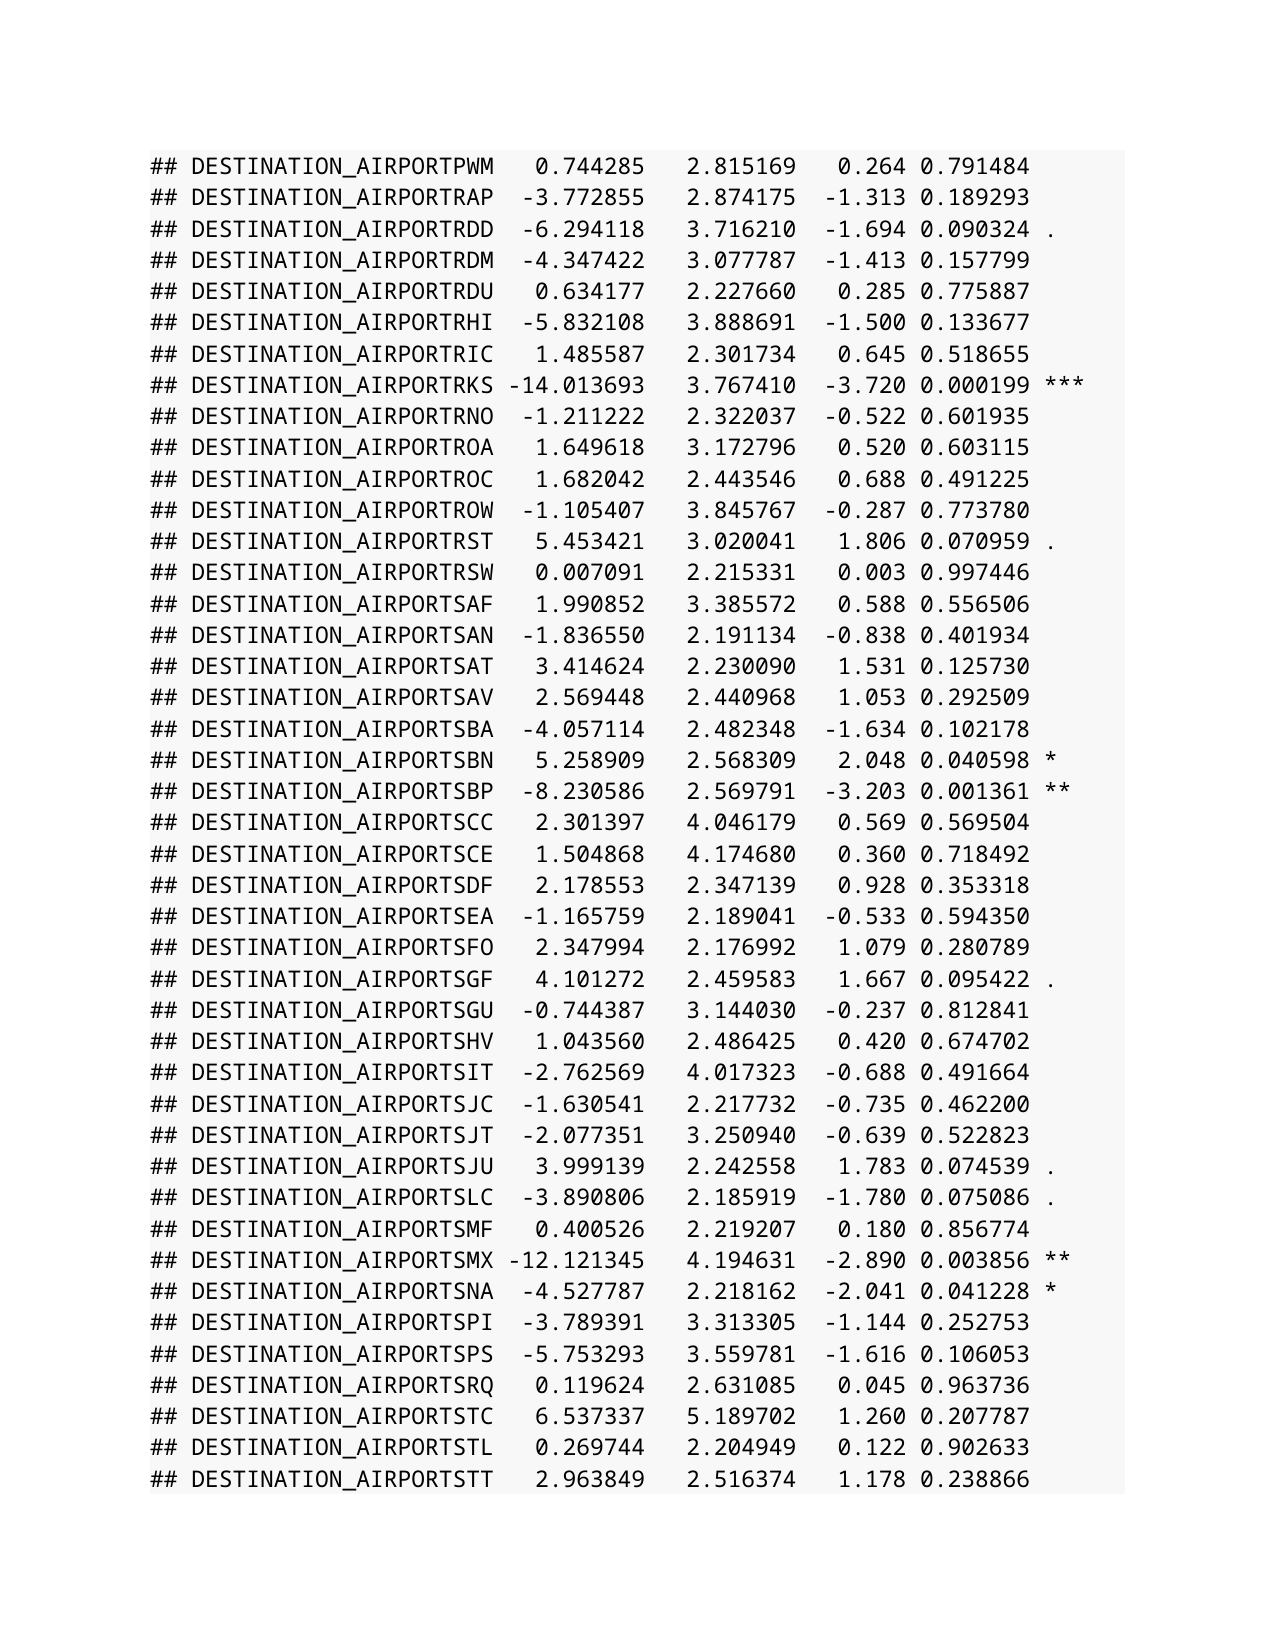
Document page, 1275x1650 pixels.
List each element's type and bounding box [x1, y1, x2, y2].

text [150, 150, 1125, 1494]
